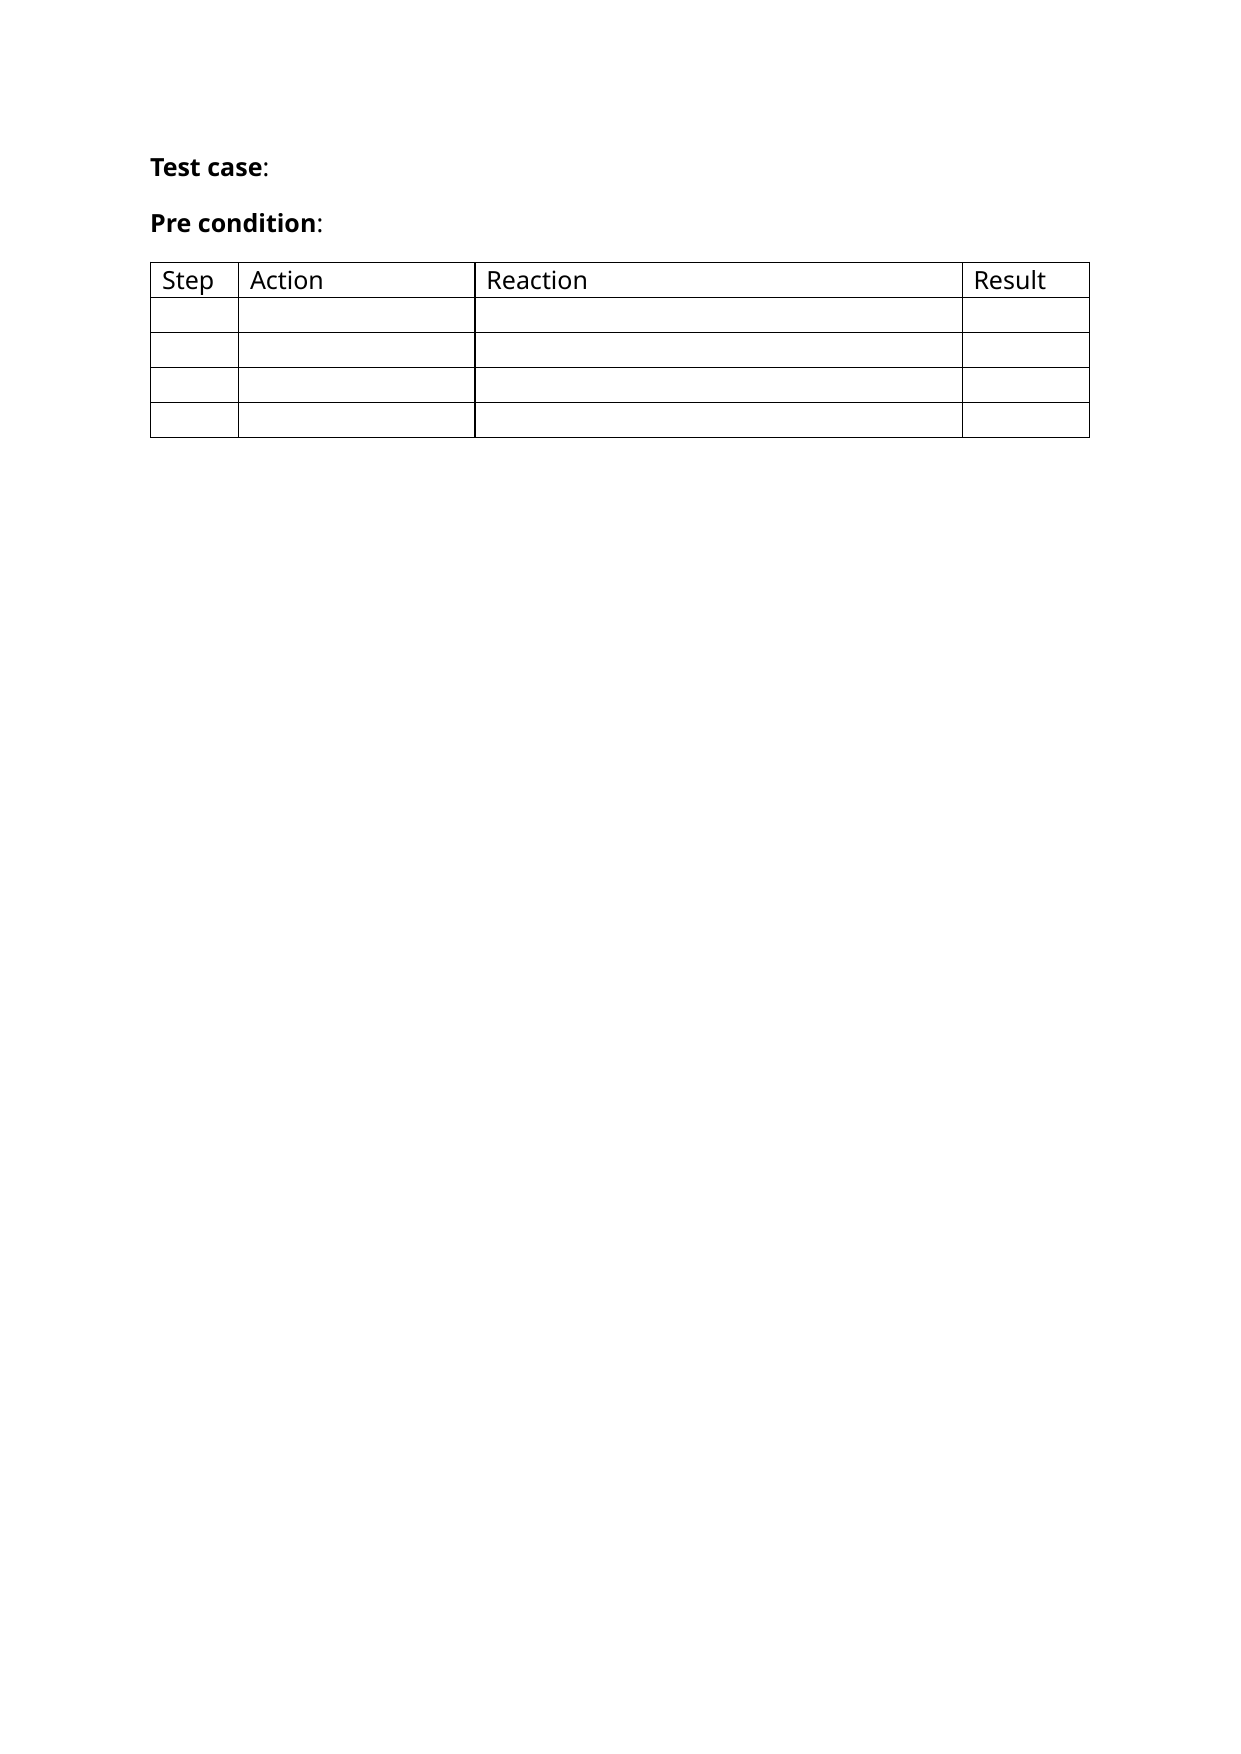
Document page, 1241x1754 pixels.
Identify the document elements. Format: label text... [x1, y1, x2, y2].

table_cell [151, 368, 238, 402]
table_header Action [239, 263, 474, 297]
table_header Reaction [476, 263, 962, 297]
table_cell [151, 403, 238, 437]
table_cell [476, 403, 962, 437]
table_cell [239, 403, 474, 437]
text Test case: [150, 150, 1090, 184]
text Pre condition: [150, 206, 1090, 240]
table_cell [963, 368, 1089, 402]
table_cell [239, 368, 474, 402]
table_header Step [151, 263, 238, 297]
table_cell [963, 298, 1089, 332]
table_cell [239, 298, 474, 332]
table_cell [476, 298, 962, 332]
table_cell [963, 403, 1089, 437]
table_cell [239, 333, 474, 367]
table_cell [151, 298, 238, 332]
table_cell [476, 368, 962, 402]
table_cell [151, 333, 238, 367]
table_cell [963, 333, 1089, 367]
table_header Result [963, 263, 1089, 297]
table_cell [476, 333, 962, 367]
